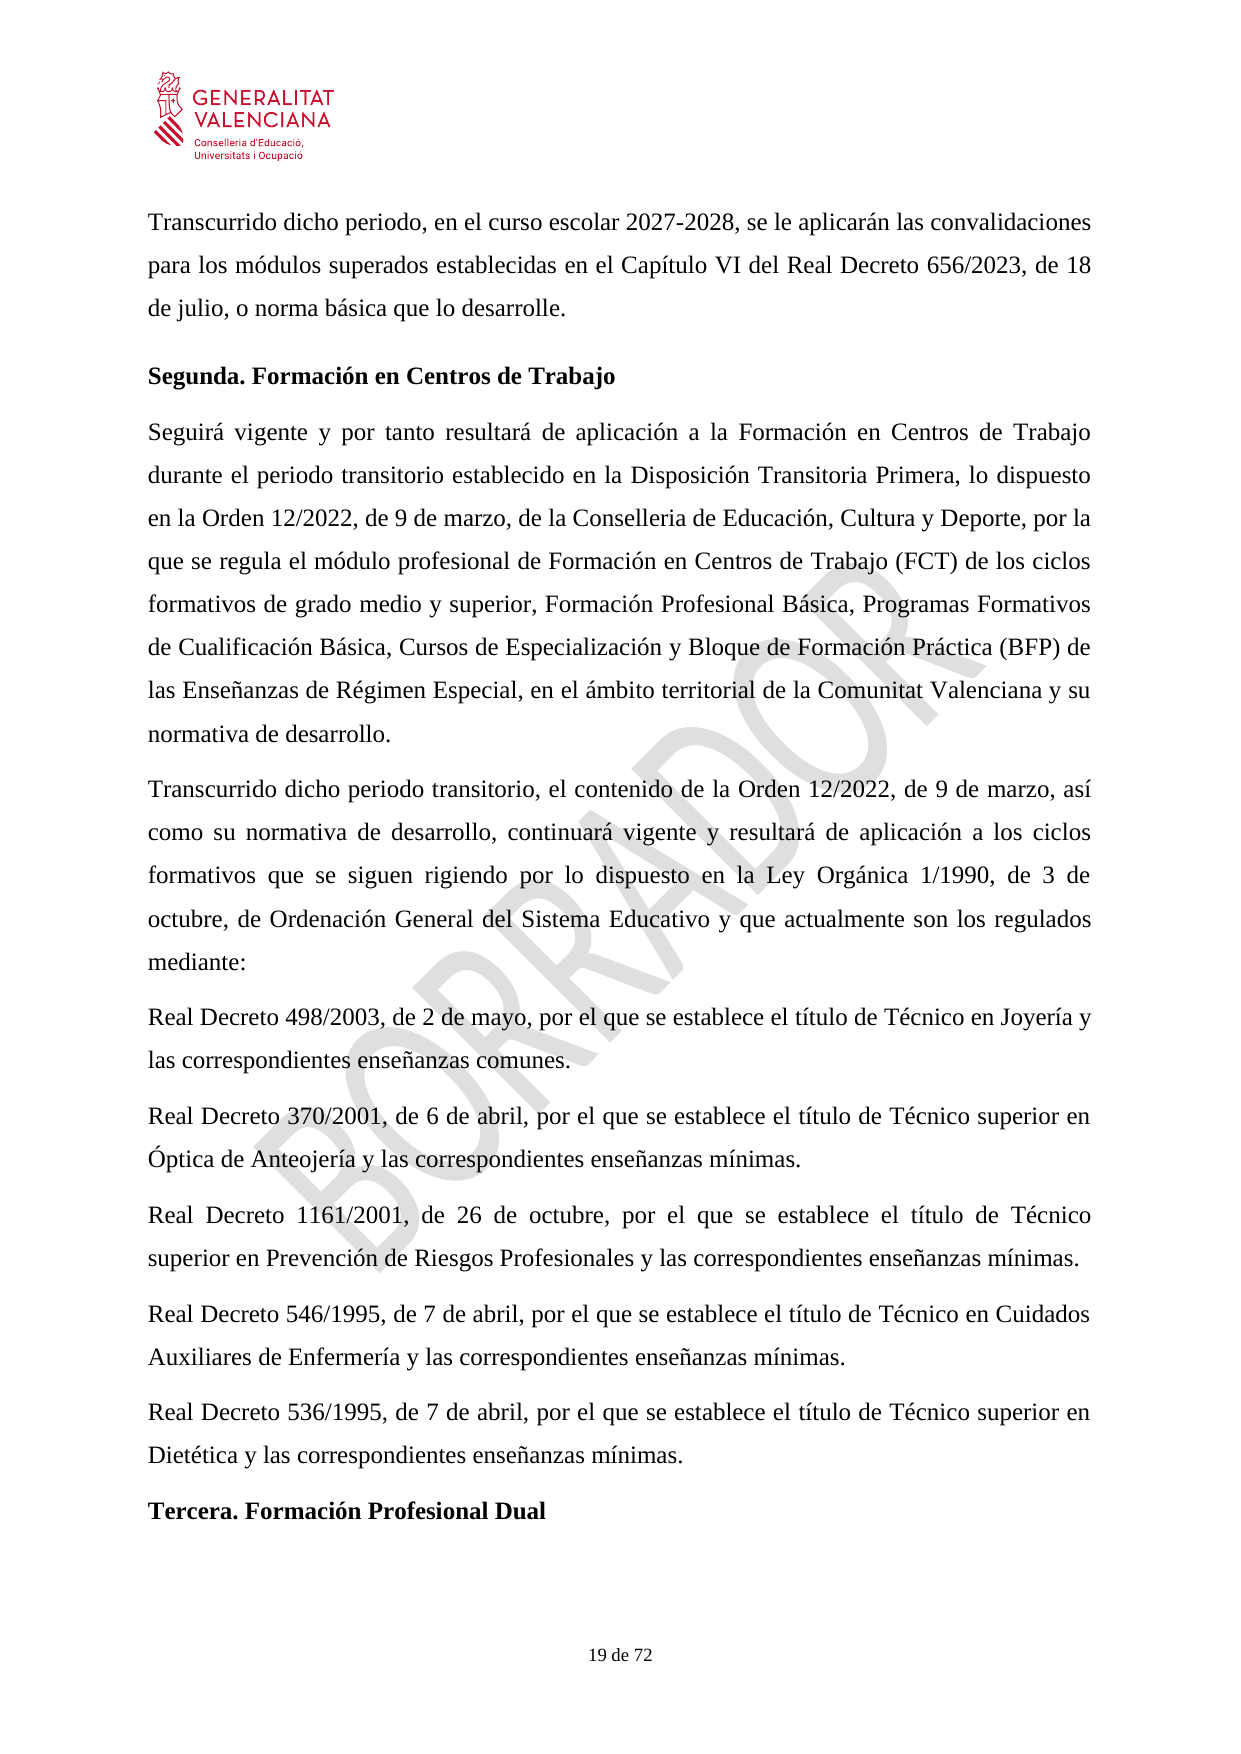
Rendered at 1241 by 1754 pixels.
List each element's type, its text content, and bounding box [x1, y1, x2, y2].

text Seguirá vigente y por tanto resultará de aplicación a la Formación en Centros de Trabajo durante el periodo transitorio establecido en la Disposición Transitoria Primera, lo dispuesto en la Orden 12/2022, de 9 de marzo, de la Conselleria de Educación, Cultura y Deporte, por la que se regula el módulo profesional de Formación en Centros de Trabajo (FCT) de los ciclos formativos de grado medio y superior, Formación Profesional Básica, Programas Formativos de Cualificación Básica, Cursos de Especialización y Bloque de Formación Práctica (BFP) de las Enseñanzas de Régimen Especial, en el ámbito territorial de la Comunitat Valenciana y su normativa de desarrollo. [148, 417, 1092, 747]
text Transcurrido dicho periodo, en el curso escolar 2027-2028, se le aplicarán las convalidaciones para los módulos superados establecidas en el Capítulo VI del Real Decreto 656/2023, de 18 de julio, o norma básica que lo desarrolle. [148, 207, 1092, 322]
text Real Decreto 498/2003, de 2 de mayo, por el que se establece el título de Técnico en Joyería y las correspondientes enseñanzas comunes. [148, 1002, 1092, 1074]
text Real Decreto 546/1995, de 7 de abril, por el que se establece el título de Técnico en Cuidados Auxiliares de Enfermería y las correspondientes enseñanzas mínimas. [148, 1299, 1092, 1371]
picture [147, 63, 343, 170]
text Real Decreto 370/2001, de 6 de abril, por el que se establece el título de Técnico superior en Óptica de Anteojería y las correspondientes enseñanzas mínimas. [148, 1101, 1092, 1173]
text Real Decreto 1161/2001, de 26 de octubre, por el que se establece el título de Técnico superior en Prevención de Riesgos Profesionales y las correspondientes enseñanzas mínimas. [148, 1200, 1092, 1272]
text Transcurrido dicho periodo transitorio, el contenido de la Orden 12/2022, de 9 de marzo, así como su normativa de desarrollo, continuará vigente y resultará de aplicación a los ciclos formativos que se siguen rigiendo por lo dispuesto en la Ley Orgánica 1/1990, de 3 de octubre, de Ordenación General del Sistema Educativo y que actualmente son los regulados mediante: [148, 774, 1092, 976]
text Real Decreto 536/1995, de 7 de abril, por el que se establece el título de Técnico superior en Dietética y las correspondientes enseñanzas mínimas. [148, 1397, 1092, 1469]
subtitle Segunda. Formación en Centros de Trabajo [148, 361, 1092, 390]
text Tercera. Formación Profesional Dual [148, 1496, 1092, 1525]
